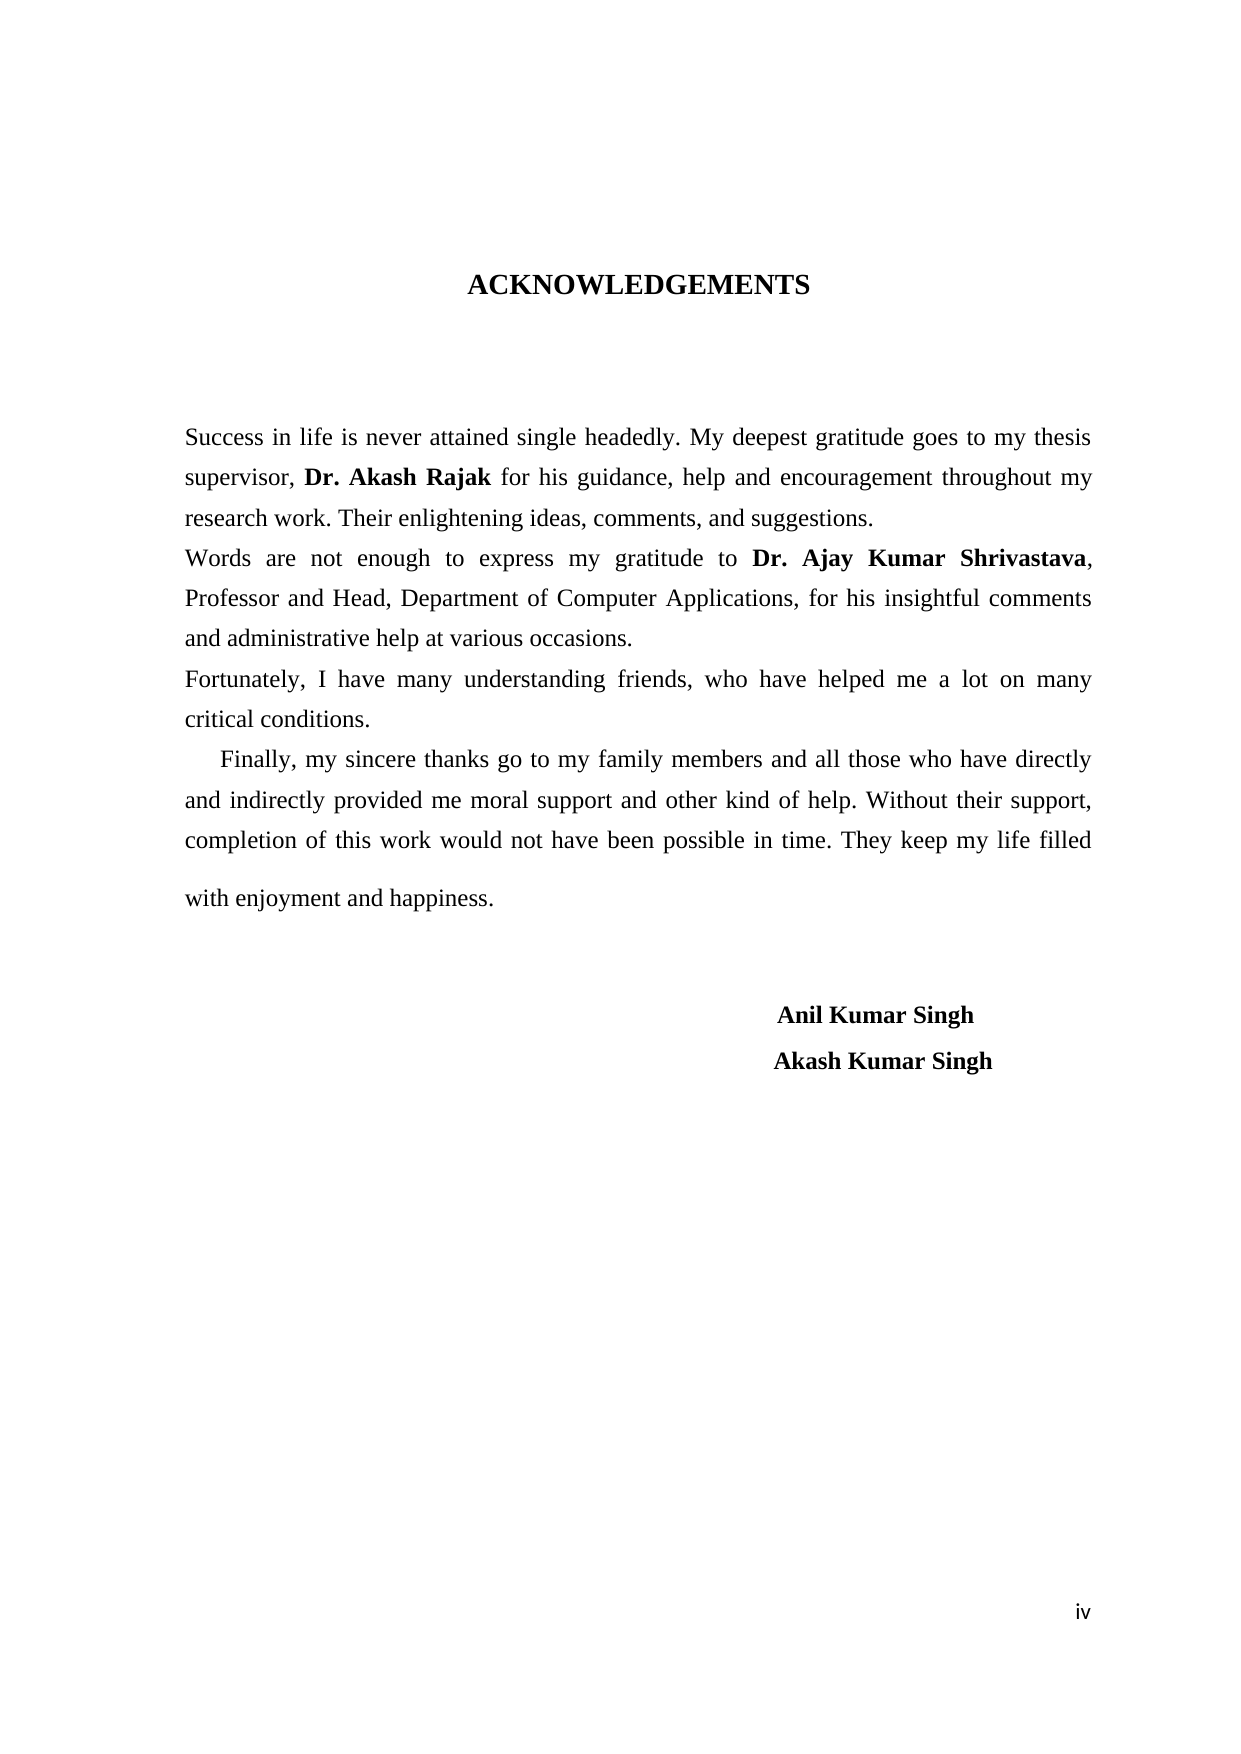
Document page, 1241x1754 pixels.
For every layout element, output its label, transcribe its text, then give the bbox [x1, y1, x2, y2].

text Fortunately, I have many understanding friends, who have helped me a lot on many critical conditions. [184, 664, 1093, 733]
text Akash Kumar Singh [0, 1046, 1016, 1074]
text Words are not enough to express my gratitude to Dr. Ajay Kumar Shrivastava, Professor and Head, Department of Computer Applications, for his insightful comments and administrative help at various occasions. [184, 543, 1093, 652]
text Success in life is never attained single headedly. My deepest gratitude goes to my thesis supervisor, Dr. Akash Rajak for his guidance, help and encouragement throughout my research work. Their enlightening ideas, comments, and suggestions. [184, 422, 1093, 531]
subtitle ACKNOWLEDGEMENTS [125, 267, 1153, 301]
text Finally, my sincere thanks go to my family members and all those who have directly and indirectly provided me moral support and other kind of help. Without their support, completion of this work would not have been possible in time. They keep my life filled with enjoyment and happiness. [184, 744, 1093, 914]
text Anil Kumar Singh [0, 1000, 1043, 1028]
